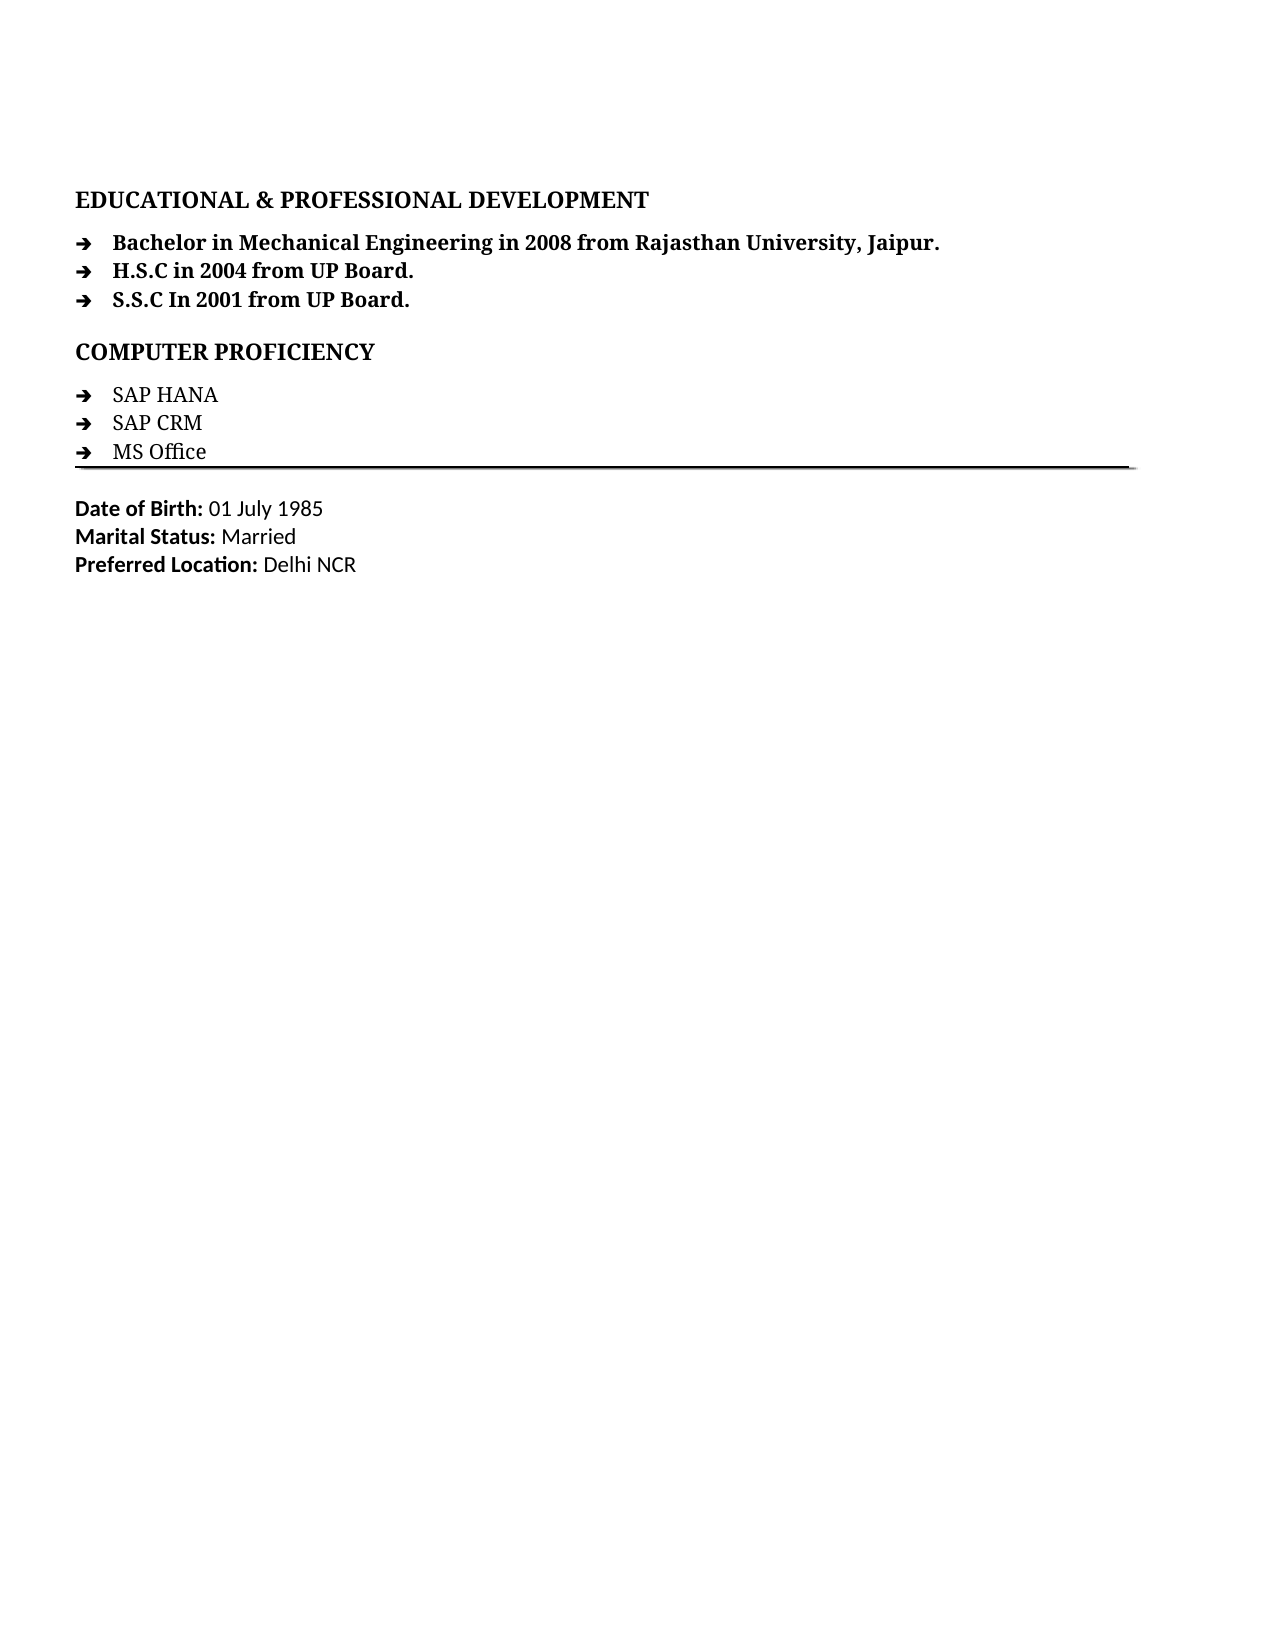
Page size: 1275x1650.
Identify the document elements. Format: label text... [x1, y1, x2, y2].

list SAP HANA [75, 380, 1200, 408]
text Date of Birth: 01 July 1985 [75, 494, 1200, 522]
text COMPUTER PROFICIENCY [75, 336, 1200, 367]
text Marital Status: Married [75, 522, 1200, 550]
list S.S.C In 2001 from UP Board. [75, 285, 1200, 313]
list H.S.C in 2004 from UP Board. [75, 257, 1200, 285]
list Bachelor in Mechanical Engineering in 2008 from Rajasthan University, Jaipur. [75, 228, 1200, 257]
list SAP CRM [75, 408, 1200, 437]
text Preferred Location: Delhi NCR [75, 550, 1200, 578]
list MS Office [75, 437, 1200, 465]
text Educational & Professional Development [75, 184, 1200, 216]
picture [75, 465, 1141, 472]
